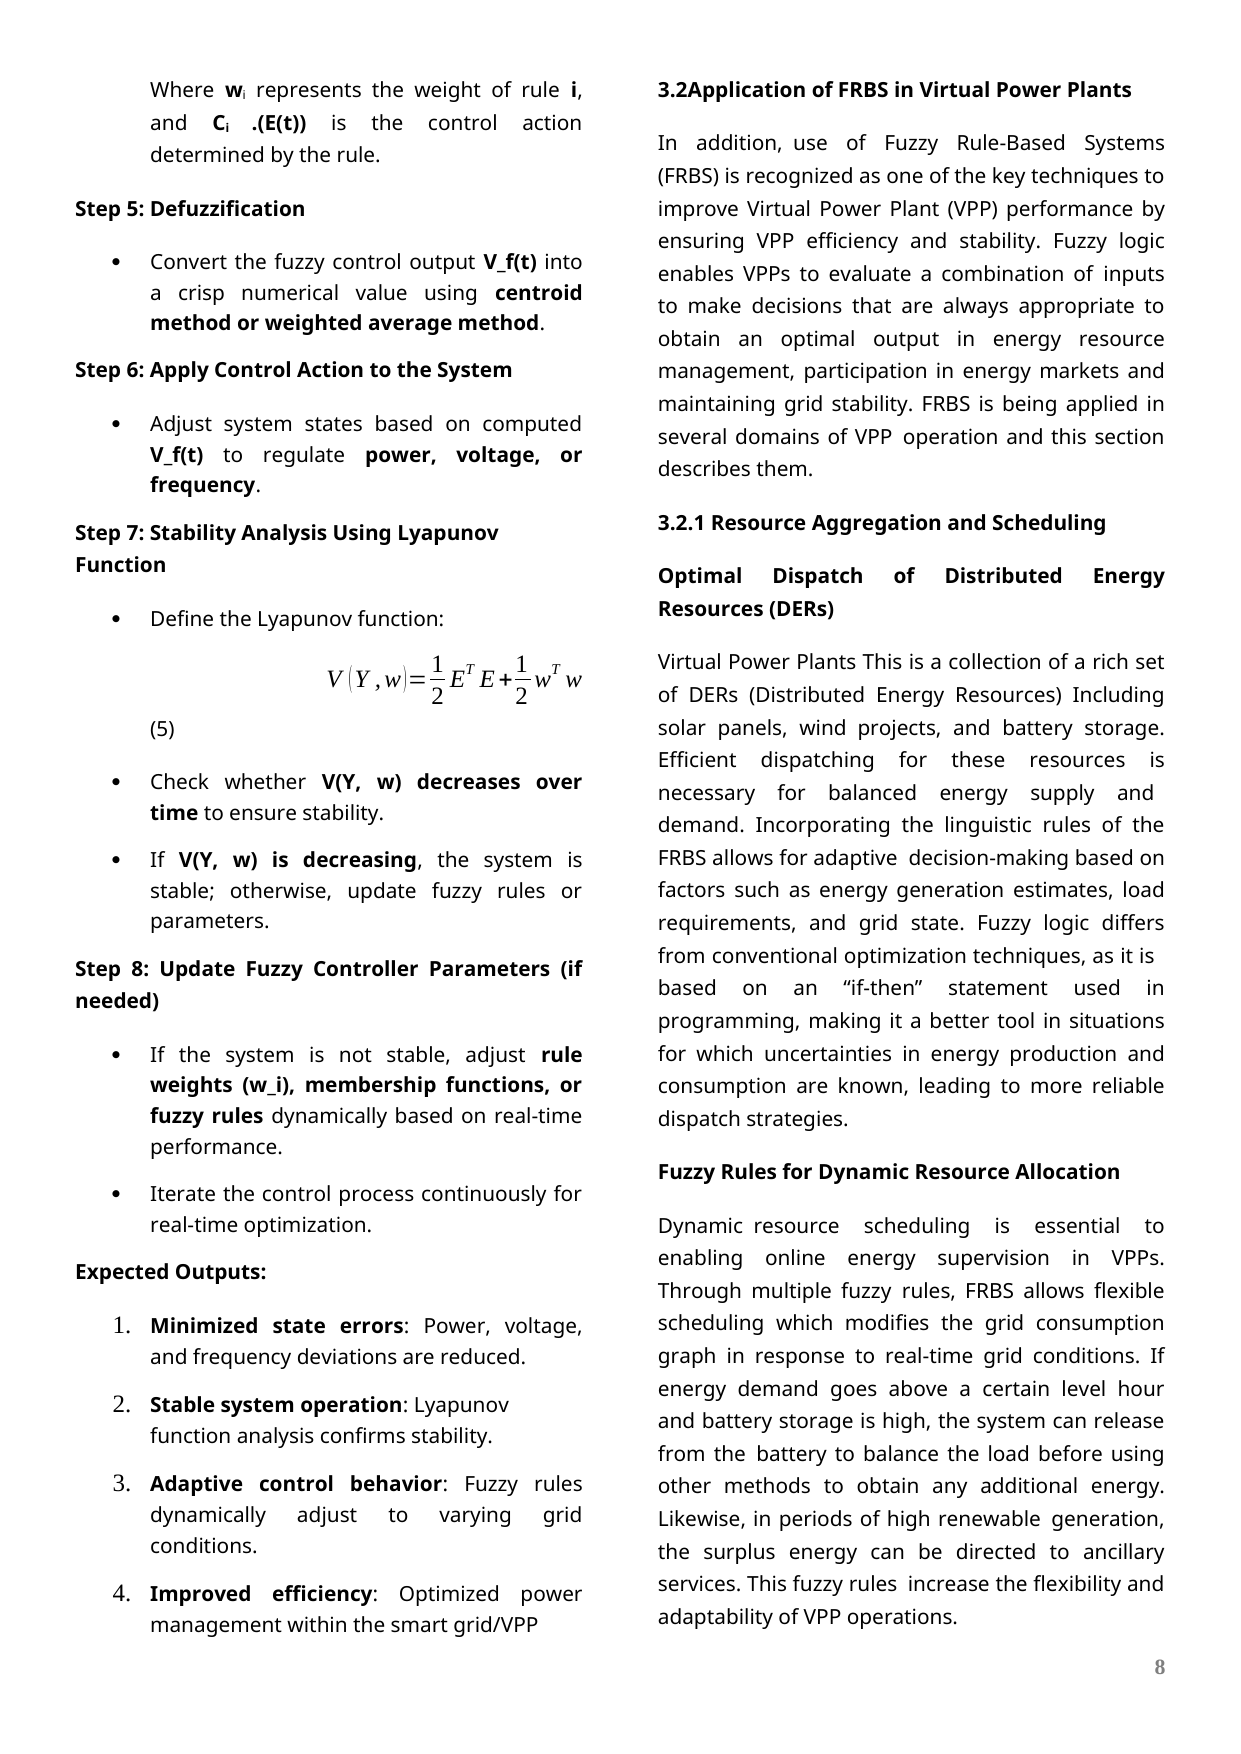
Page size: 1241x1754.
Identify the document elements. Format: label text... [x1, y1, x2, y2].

list Iterate the control process continuously for real-time optimization. [112, 1179, 583, 1238]
list Minimized state errors: Power, voltage, and frequency deviations are reduced. [112, 1311, 583, 1371]
text Step 7: Stability Analysis Using Lyapunov Function [75, 518, 583, 579]
text 3.2.1 Resource Aggregation and Scheduling [658, 508, 1165, 536]
list If the system is not stable, adjust rule weights (w_i), membership functions, or fuzzy rules dynamically based on real-time performance. [112, 1040, 583, 1160]
list Improved efficiency: Optimized power management within the smart grid/VPP [112, 1578, 583, 1638]
text Virtual Power Plants This is a collection of a rich set of DERs (Distributed Energy Resources) Including solar panels, wind projects, and battery storage. Efficient dispatching for these resources is necessary for balanced energy supply and demand. Incorporating the linguistic rules of the FRBS allows for adaptive decision-making based on factors such as energy generation estimates, load requirements, and grid state. Fuzzy logic differs from conventional optimization techniques, as it is based on an “if-then” statement used in programming, making it a better tool in situations for which uncertainties in energy production and consumption are known, leading to more reliable dispatch strategies. [658, 647, 1165, 1132]
text Where wi represents the weight of rule i, and Ci .(E(t)) is the control action determined by the rule. [150, 75, 583, 169]
text 3.2Application of FRBS in Virtual Power Plants [658, 75, 1165, 103]
list If V(Y, w) is decreasing, the system is stable; otherwise, update fuzzy rules or parameters. [112, 845, 583, 935]
text Step 6: Apply Control Action to the System [75, 356, 583, 384]
list Convert the fuzzy control output V_f(t) into a crisp numerical value using centroid method or weighted average method. [112, 247, 583, 337]
list Adaptive control behavior: Fuzzy rules dynamically adjust to varying grid conditions. [112, 1468, 583, 1559]
list Define the Lyapunov function: [112, 604, 583, 632]
text In addition, use of Fuzzy Rule-Based Systems (FRBS) is recognized as one of the key techniques to improve Virtual Power Plant (VPP) performance by ensuring VPP efficiency and stability. Fuzzy logic enables VPPs to evaluate a combination of inputs to make decisions that are always appropriate to obtain an optimal output in energy resource management, participation in energy markets and maintaining grid stability. FRBS is being applied in several domains of VPP operation and this section describes them. [658, 128, 1165, 483]
text Step 5: Defuzzification [75, 194, 583, 222]
text (5) [150, 651, 583, 742]
text Fuzzy Rules for Dynamic Resource Allocation [658, 1157, 1165, 1186]
text Dynamic resource scheduling is essential to enabling online energy supervision in VPPs. Through multiple fuzzy rules, FRBS allows flexible scheduling which modifies the grid consumption graph in response to real-time grid conditions. If energy demand goes above a certain level hour and battery storage is high, the system can release from the battery to balance the load before using other methods to obtain any additional energy. Likewise, in periods of high renewable generation, the surplus energy can be directed to ancillary services. This fuzzy rules increase the flexibility and adaptability of VPP operations. [658, 1211, 1165, 1630]
text Expected Outputs: [75, 1257, 583, 1286]
text Optimal Dispatch of Distributed Energy Resources (DERs) [658, 561, 1165, 622]
list Stable system operation: Lyapunov function analysis confirms stability. [112, 1389, 583, 1449]
list Check whether V(Y, w) decreases over time to ensure stability. [112, 767, 583, 827]
text Step 8: Update Fuzzy Controller Parameters (if needed) [75, 954, 583, 1015]
list Adjust system states based on computed V_f(t) to regulate power, voltage, or frequency. [112, 409, 583, 499]
